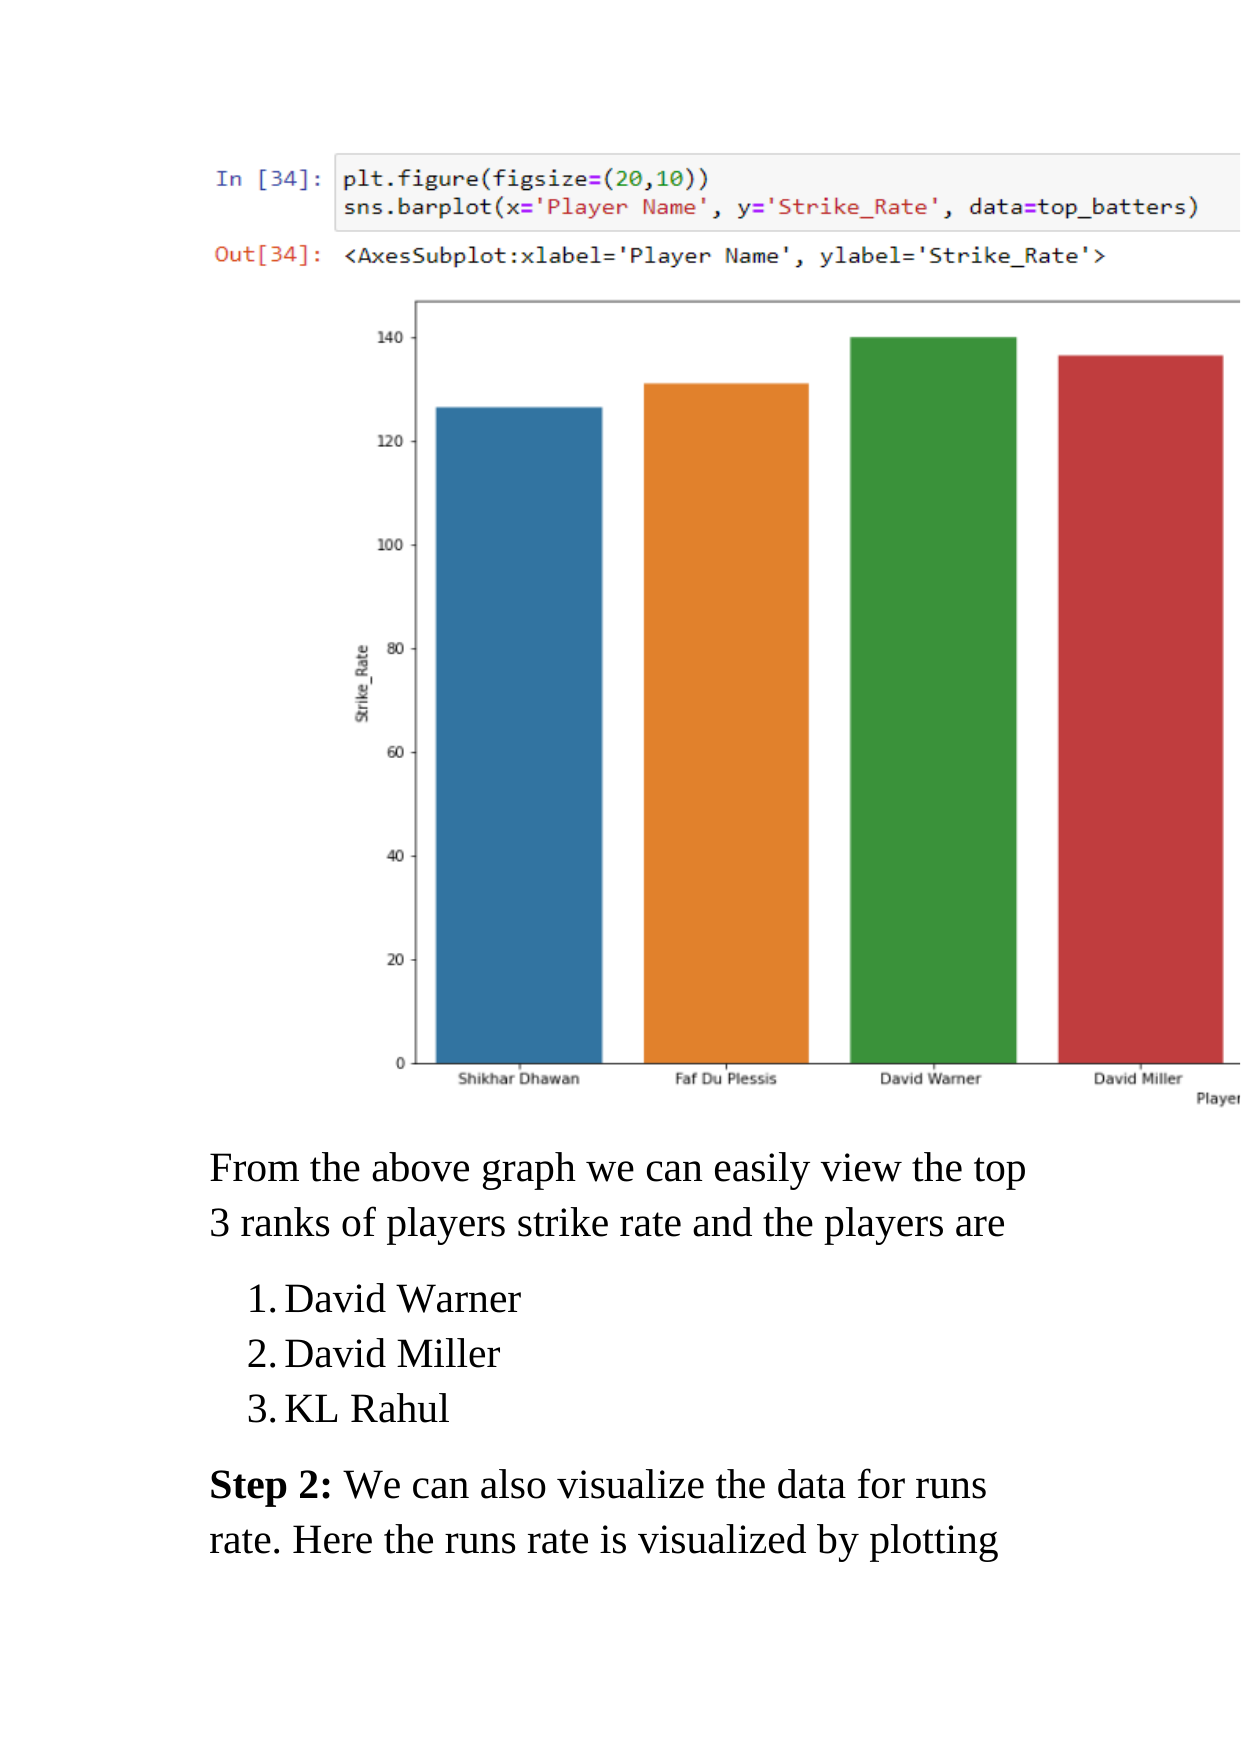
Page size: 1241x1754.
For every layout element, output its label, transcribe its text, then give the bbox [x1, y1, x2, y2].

list David Miller [247, 1329, 1031, 1377]
list David Warner [247, 1274, 1031, 1322]
text From the above graph we can easily view the top 3 ranks of players strike rate and the players are [209, 1143, 1031, 1246]
list KL Rahul [247, 1384, 1031, 1432]
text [209, 1460, 1031, 1563]
picture [209, 150, 1241, 1118]
